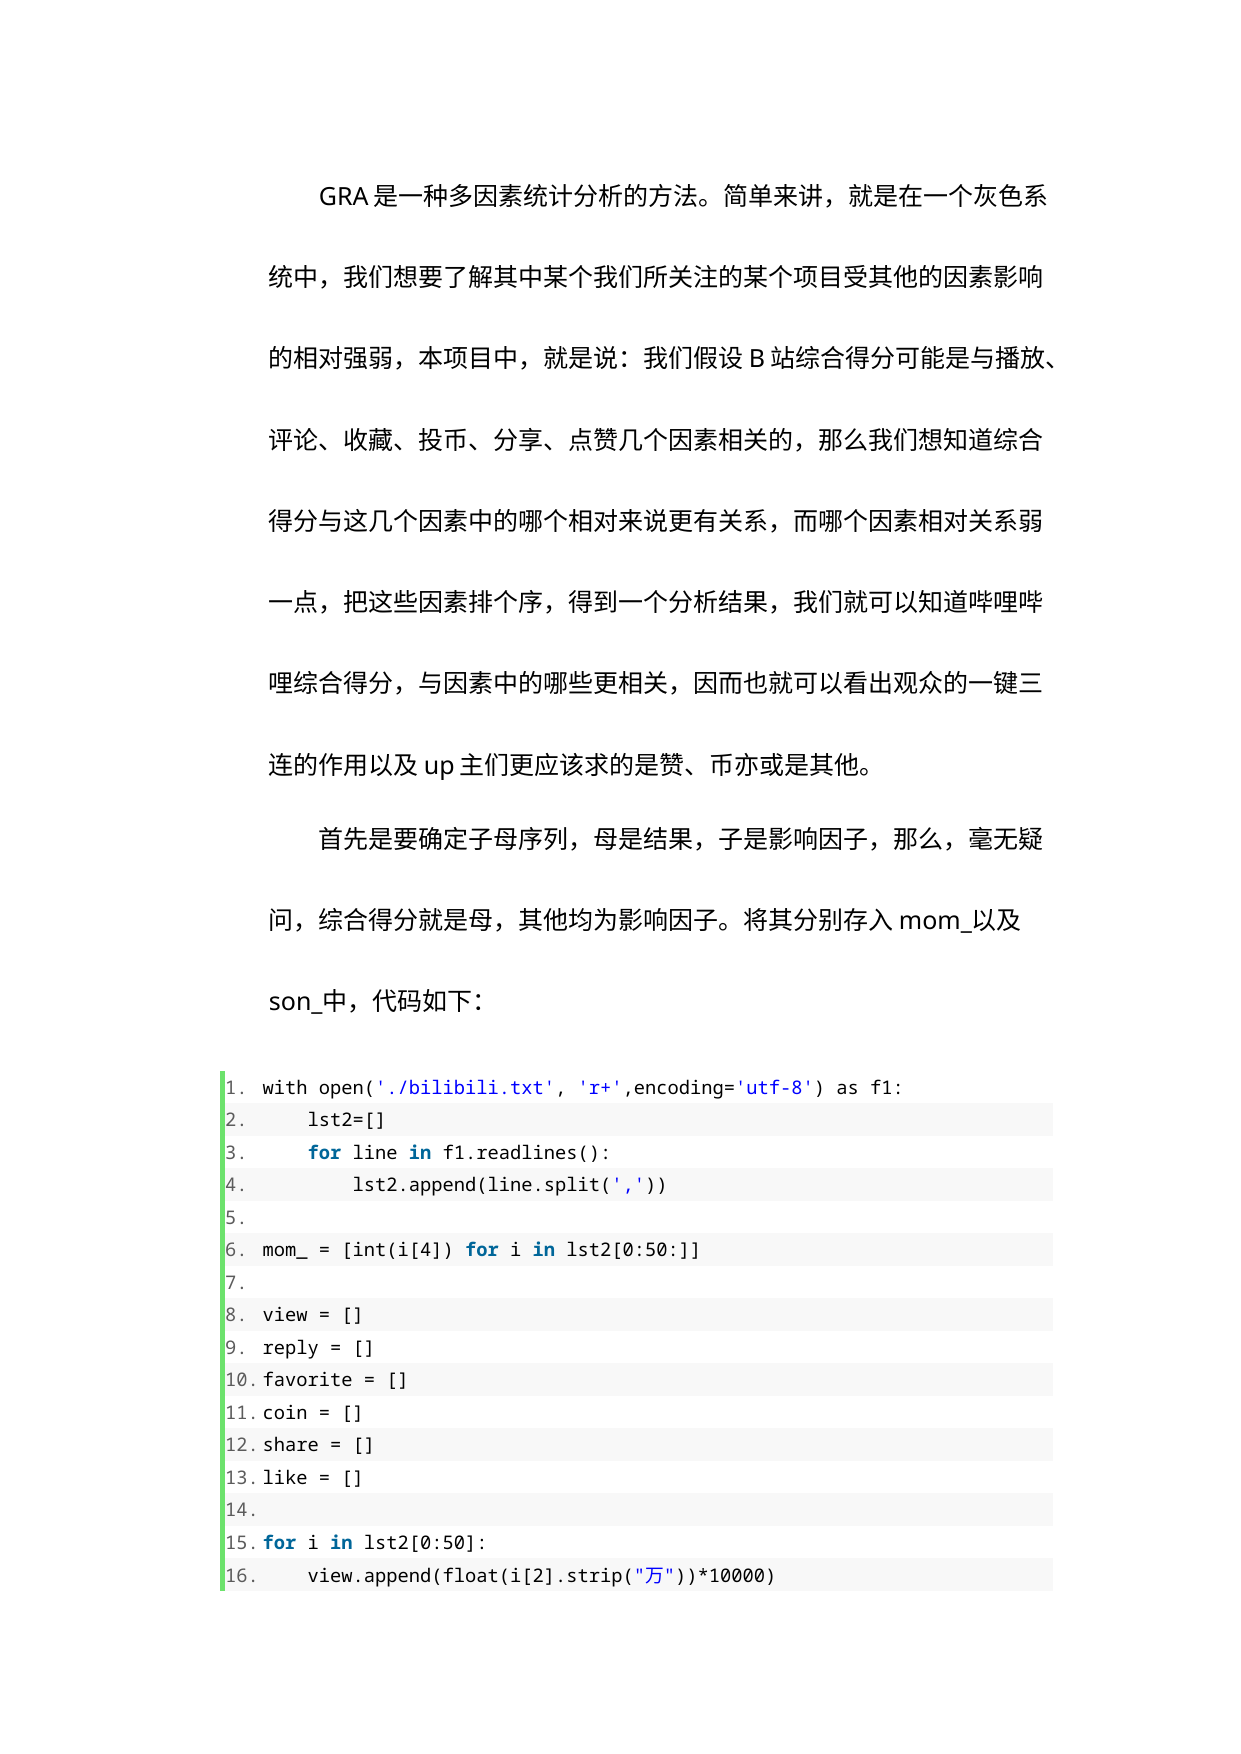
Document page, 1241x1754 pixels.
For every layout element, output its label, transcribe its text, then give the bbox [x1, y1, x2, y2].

list lst2.append(line.split(',')) [225, 1168, 1053, 1201]
list favorite = [] [225, 1363, 1053, 1396]
list like = [] [225, 1461, 1053, 1493]
list lst2=[] [225, 1103, 1053, 1136]
list share = [] [225, 1428, 1053, 1461]
list mom_ = [int(i[4]) for i in lst2[0:50:]] [225, 1233, 1053, 1266]
list 首先是要确定子母序列，母是结果，子是影响因子，那么，毫无疑问，综合得分就是母，其他均为影响因子。将其分别存入mom_以及son_中，代码如下： [269, 805, 1053, 1032]
list view = [] [225, 1298, 1053, 1331]
list for line in f1.readlines(): [225, 1136, 1053, 1168]
list view.append(float(i[2].strip("万"))*10000) [225, 1558, 1053, 1591]
list reply = [] [225, 1331, 1053, 1363]
list for i in lst2[0:50]: [225, 1526, 1053, 1558]
list with open('./bilibili.txt', 'r+',encoding='utf-8') as f1: [225, 1071, 1053, 1103]
list coin = [] [225, 1396, 1053, 1428]
list GRA是一种多因素统计分析的方法。简单来讲，就是在一个灰色系统中，我们想要了解其中某个我们所关注的某个项目受其他的因素影响的相对强弱，本项目中，就是说：我们假设B站综合得分可能是与播放、评论、收藏、投币、分享、点赞几个因素相关的，那么我们想知道综合得分与这几个因素中的哪个相对来说更有关系，而哪个因素相对关系弱一点，把这些因素排个序，得到一个分析结果，我们就可以知道哔哩哔哩综合得分，与因素中的哪些更相关，因而也就可以看出观众的一键三连的作用以及up主们更应该求的是赞、币亦或是其他。 [269, 162, 1053, 796]
